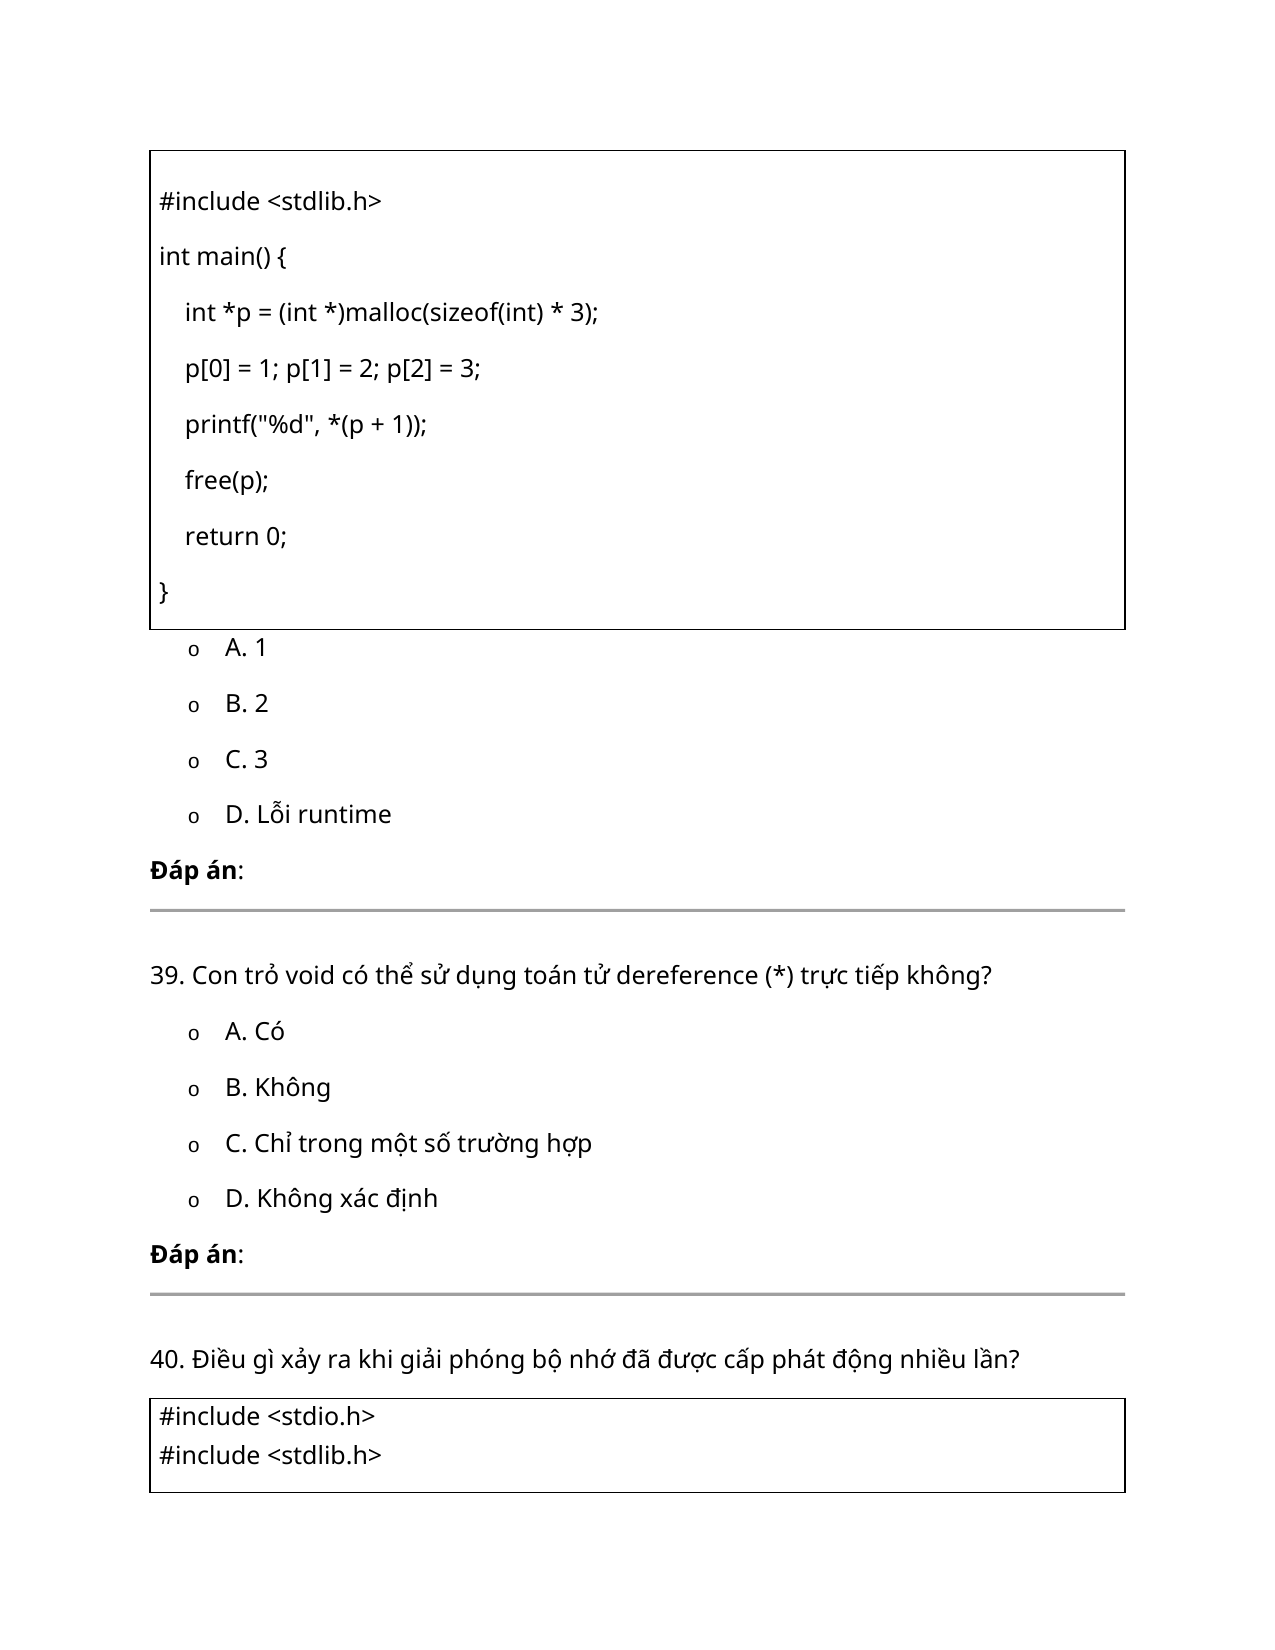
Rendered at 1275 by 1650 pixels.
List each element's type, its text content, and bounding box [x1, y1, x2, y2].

list A. 1 [187, 630, 1125, 664]
list D. Không xác định [187, 1181, 1125, 1215]
list B. Không [187, 1069, 1125, 1103]
text Đáp án: [150, 1237, 1125, 1271]
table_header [151, 151, 1124, 629]
list C. 3 [187, 741, 1125, 775]
list A. Có [187, 1013, 1125, 1048]
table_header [151, 1399, 1124, 1492]
list B. 2 [187, 686, 1125, 719]
list D. Lỗi runtime [187, 797, 1125, 831]
text Đáp án: [150, 853, 1125, 887]
text 39. Con trỏ void có thể sử dụng toán tử dereference (*) trực tiếp không? [150, 958, 1125, 992]
text 40. Điều gì xảy ra khi giải phóng bộ nhớ đã được cấp phát động nhiều lần? [150, 1342, 1125, 1376]
list C. Chỉ trong một số trường hợp [187, 1125, 1125, 1159]
